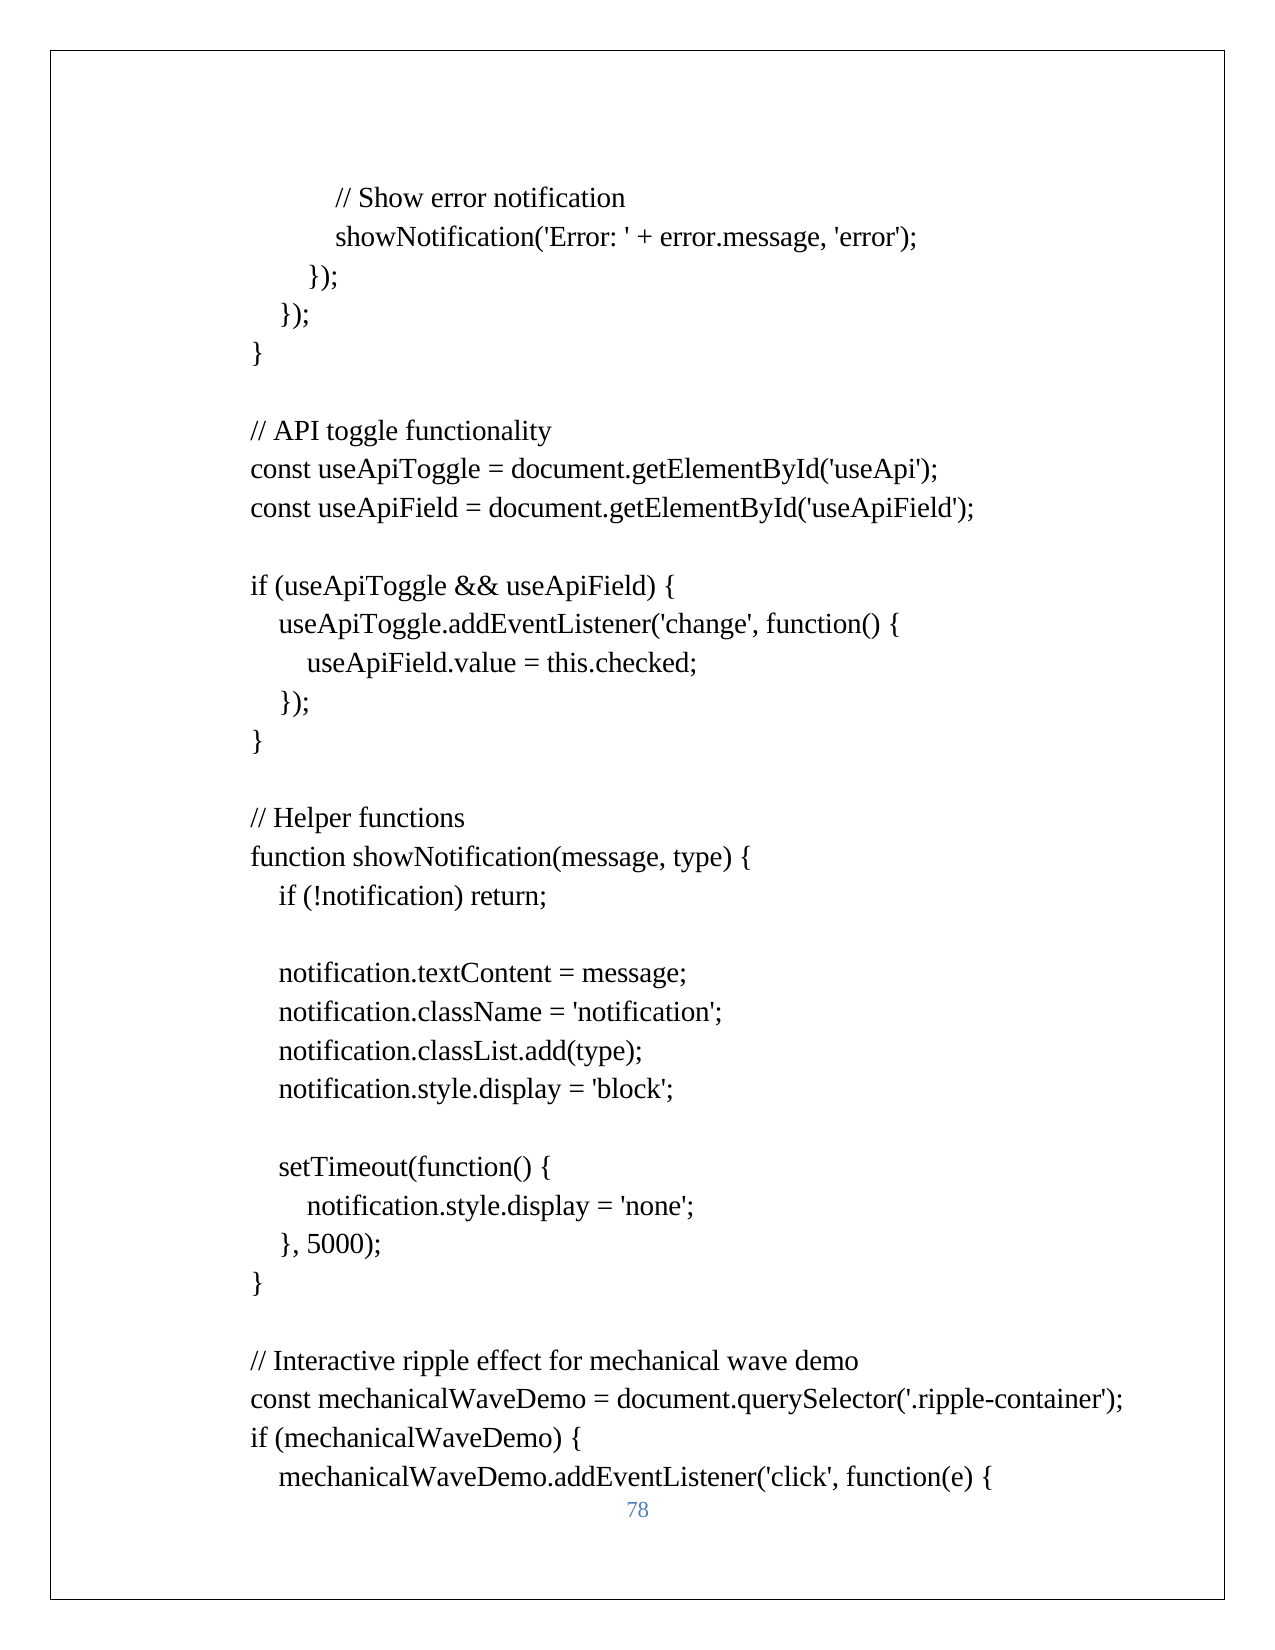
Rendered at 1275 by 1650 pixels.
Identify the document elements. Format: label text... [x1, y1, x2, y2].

text notification.textContent = message; [165, 955, 1142, 989]
text if (useApiToggle && useApiField) { [165, 568, 1142, 601]
text notification.classList.add(type); [165, 1033, 1142, 1066]
text } [165, 1265, 1142, 1299]
text if (!notification) return; [165, 878, 1142, 911]
text function showNotification(message, type) { [165, 839, 1142, 873]
text const useApiToggle = document.getElementById('useApi'); [165, 452, 1142, 485]
text const useApiField = document.getElementById('useApiField'); [165, 490, 1142, 524]
text notification.className = 'notification'; [165, 994, 1142, 1028]
text }); [165, 297, 1142, 330]
text mechanicalWaveDemo.addEventListener('click', function(e) { [165, 1459, 1142, 1493]
text }); [165, 684, 1142, 718]
text }, 5000); [165, 1227, 1142, 1260]
text useApiToggle.addEventListener('change', function() { [165, 607, 1142, 640]
text notification.style.display = 'none'; [165, 1188, 1142, 1221]
text }); [165, 258, 1142, 291]
text // Interactive ripple effect for mechanical wave demo [165, 1343, 1142, 1376]
text } [165, 335, 1142, 369]
text useApiField.value = this.checked; [165, 645, 1142, 679]
text if (mechanicalWaveDemo) { [165, 1420, 1142, 1454]
text } [165, 723, 1142, 756]
text // Show error notification [165, 180, 1142, 214]
text setTimeout(function() { [165, 1149, 1142, 1183]
text showNotification('Error: ' + error.message, 'error'); [165, 219, 1142, 253]
text // Helper functions [165, 800, 1142, 834]
text notification.style.display = 'block'; [165, 1072, 1142, 1105]
text const mechanicalWaveDemo = document.querySelector('.ripple-container'); [165, 1382, 1142, 1415]
text // API toggle functionality [165, 413, 1142, 446]
